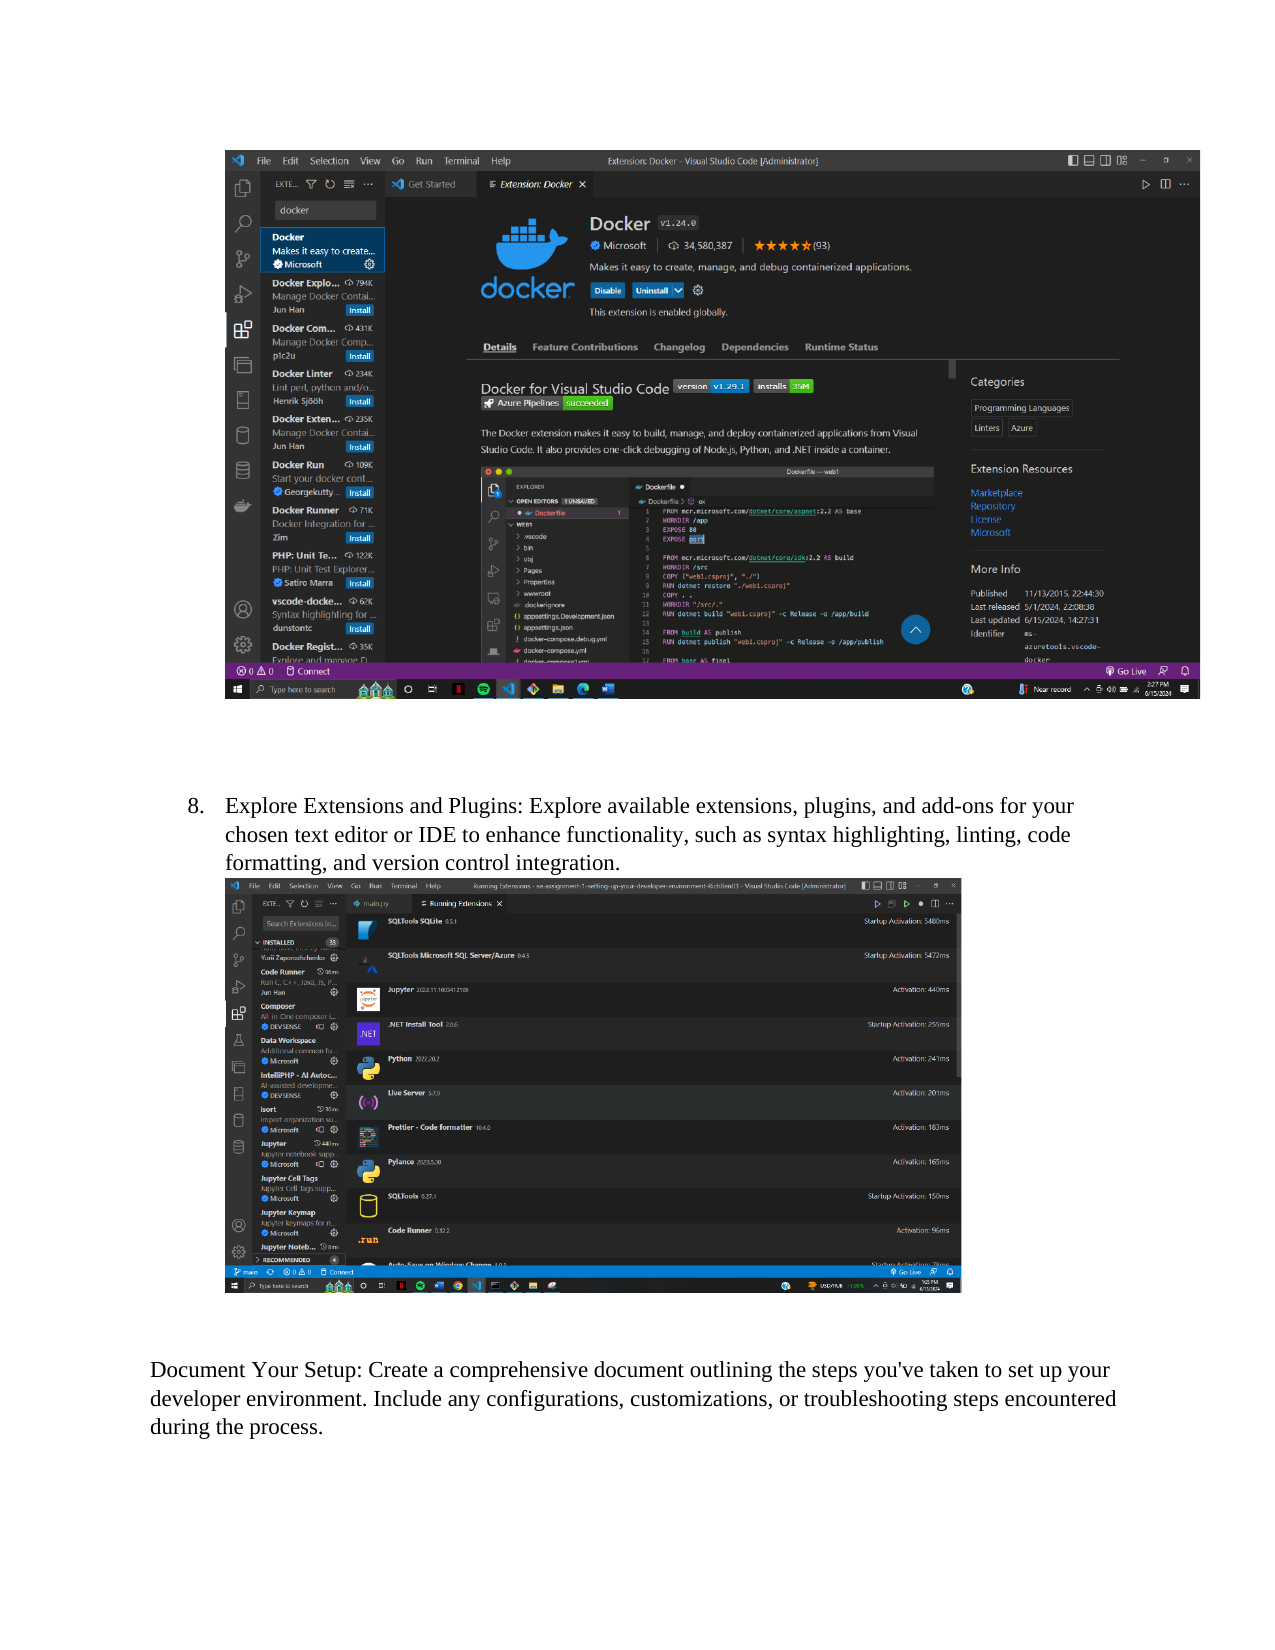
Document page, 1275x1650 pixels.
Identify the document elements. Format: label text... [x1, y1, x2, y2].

text Document Your Setup: Create a comprehensive document outlining the steps you've taken to set up your developer environment. Include any configurations, customizations, or troubleshooting steps encountered during the process. [150, 1356, 1125, 1439]
picture [225, 150, 1200, 699]
picture [225, 878, 962, 1293]
